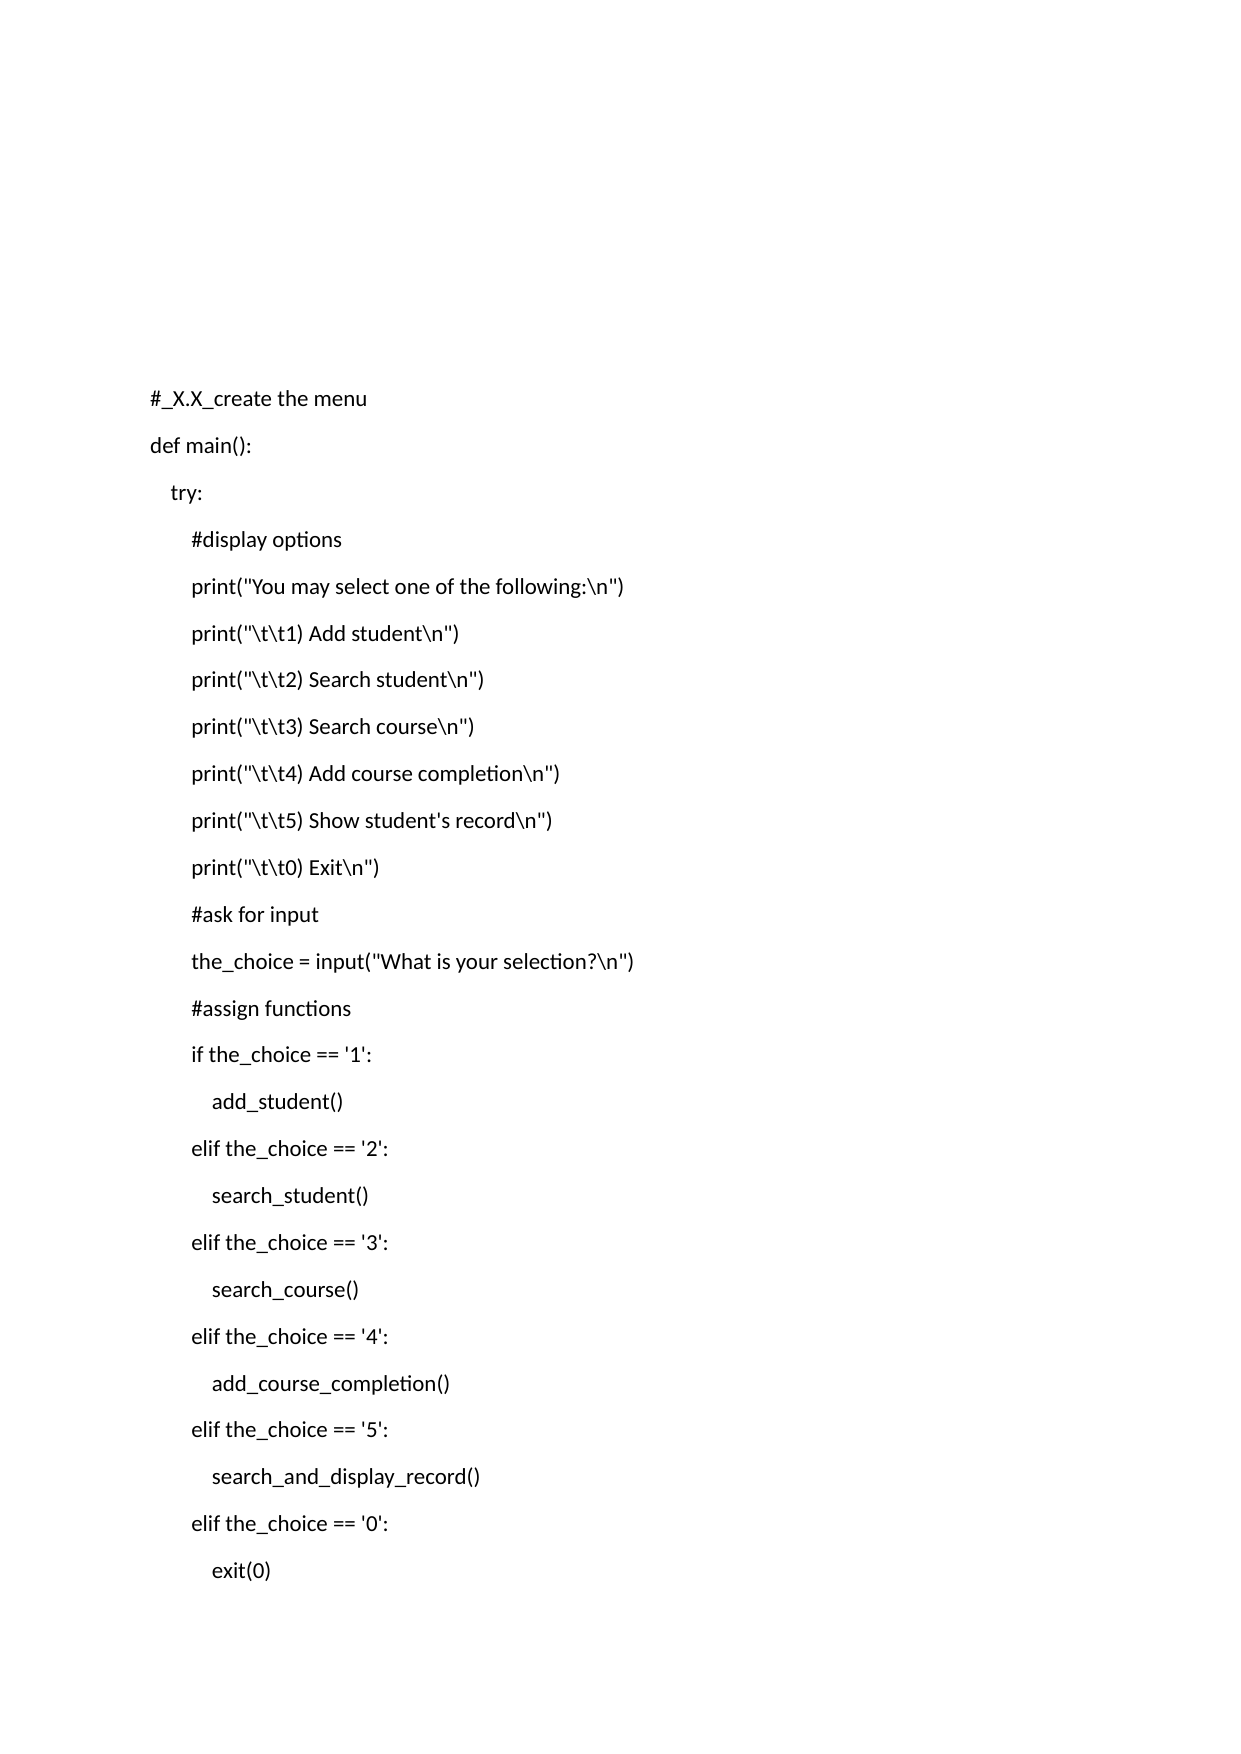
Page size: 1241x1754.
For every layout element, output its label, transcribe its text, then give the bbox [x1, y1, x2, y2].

text add_student() [150, 1087, 1090, 1116]
text elif the_choice == '2': [150, 1134, 1090, 1162]
text elif the_choice == '5': [150, 1416, 1090, 1444]
text print("\t\t3) Search course\n") [150, 712, 1090, 741]
text try: [150, 478, 1090, 506]
text search_student() [150, 1181, 1090, 1209]
text add_course_completion() [150, 1369, 1090, 1397]
text #_X.X_create the menu [150, 384, 1090, 412]
text the_choice = input("What is your selection?\n") [150, 947, 1090, 975]
text search_course() [150, 1275, 1090, 1303]
text print("\t\t0) Exit\n") [150, 853, 1090, 881]
text def main(): [150, 431, 1090, 459]
text print("You may select one of the following:\n") [150, 572, 1090, 600]
text search_and_display_record() [150, 1462, 1090, 1491]
text print("\t\t1) Add student\n") [150, 619, 1090, 647]
text if the_choice == '1': [150, 1041, 1090, 1069]
text print("\t\t4) Add course completion\n") [150, 759, 1090, 787]
text print("\t\t2) Search student\n") [150, 666, 1090, 694]
text elif the_choice == '4': [150, 1322, 1090, 1350]
text elif the_choice == '0': [150, 1509, 1090, 1537]
text #ask for input [150, 900, 1090, 928]
text exit(0) [150, 1556, 1090, 1584]
text #display options [150, 525, 1090, 553]
text elif the_choice == '3': [150, 1228, 1090, 1256]
text print("\t\t5) Show student's record\n") [150, 806, 1090, 834]
text #assign functions [150, 994, 1090, 1022]
